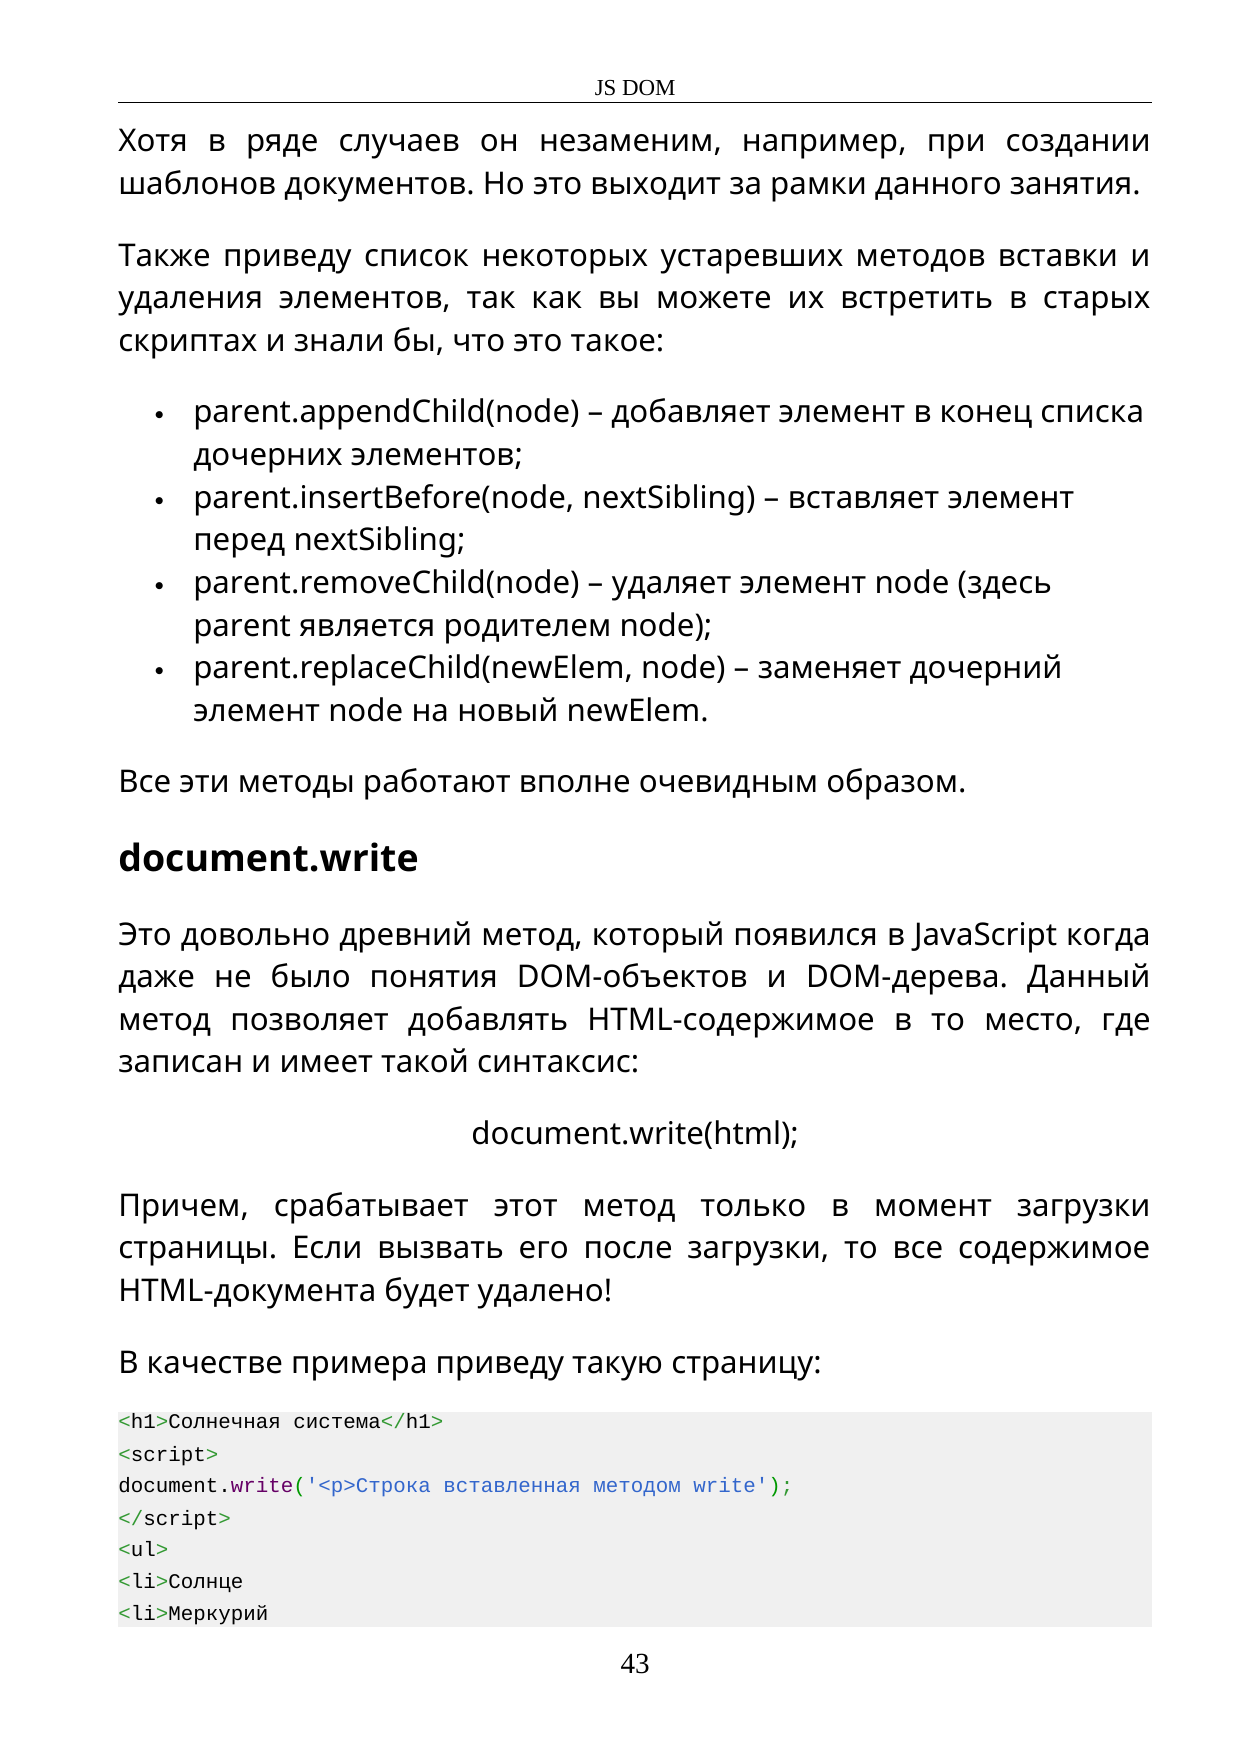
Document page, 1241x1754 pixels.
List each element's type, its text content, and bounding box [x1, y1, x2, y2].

text <li>Солнце [118, 1571, 1152, 1595]
subtitle document.write [118, 831, 1152, 882]
text Причем, срабатывает этот метод только в момент загрузки страницы. Если вызвать его после загрузки, то все содержимое HTML-документа будет удалено! [118, 1183, 1152, 1311]
text document.write('<p>Строка вставленная методом write'); [118, 1476, 1152, 1499]
text <h1>Солнечная система</h1> [118, 1412, 1152, 1435]
text </script> [118, 1507, 1152, 1531]
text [118, 118, 1152, 203]
list parent.insertBefore(node, nextSibling) – вставляет элемент перед nextSibling; [156, 475, 1152, 560]
text document.write(html); [118, 1111, 1152, 1154]
text Все эти методы работают вполне очевидным образом. [118, 759, 1152, 802]
text <ul> [118, 1539, 1152, 1563]
text Также приведу список некоторых устаревших методов вставки и удаления элементов, так как вы можете их встретить в старых скриптах и знали бы, что это такое: [118, 232, 1152, 360]
list parent.replaceChild(newElem, node) – заменяет дочерний элемент node на новый newElem. [156, 645, 1152, 730]
text <script> [118, 1443, 1152, 1467]
list parent.appendChild(node) – добавляет элемент в конец списка дочерних элементов; [156, 389, 1152, 475]
text Это довольно древний метод, который появился в JavaScript когда даже не было понятия DOM-объектов и DOM-дерева. Данный метод позволяет добавлять HTML-содержимое в то место, где записан и имеет такой синтаксис: [118, 911, 1152, 1082]
text <li>Меркурий [118, 1603, 1152, 1627]
text В качестве примера приведу такую страницу: [118, 1340, 1152, 1382]
list parent.removeChild(node) – удаляет элемент node (здесь parent является родителем node); [156, 560, 1152, 645]
